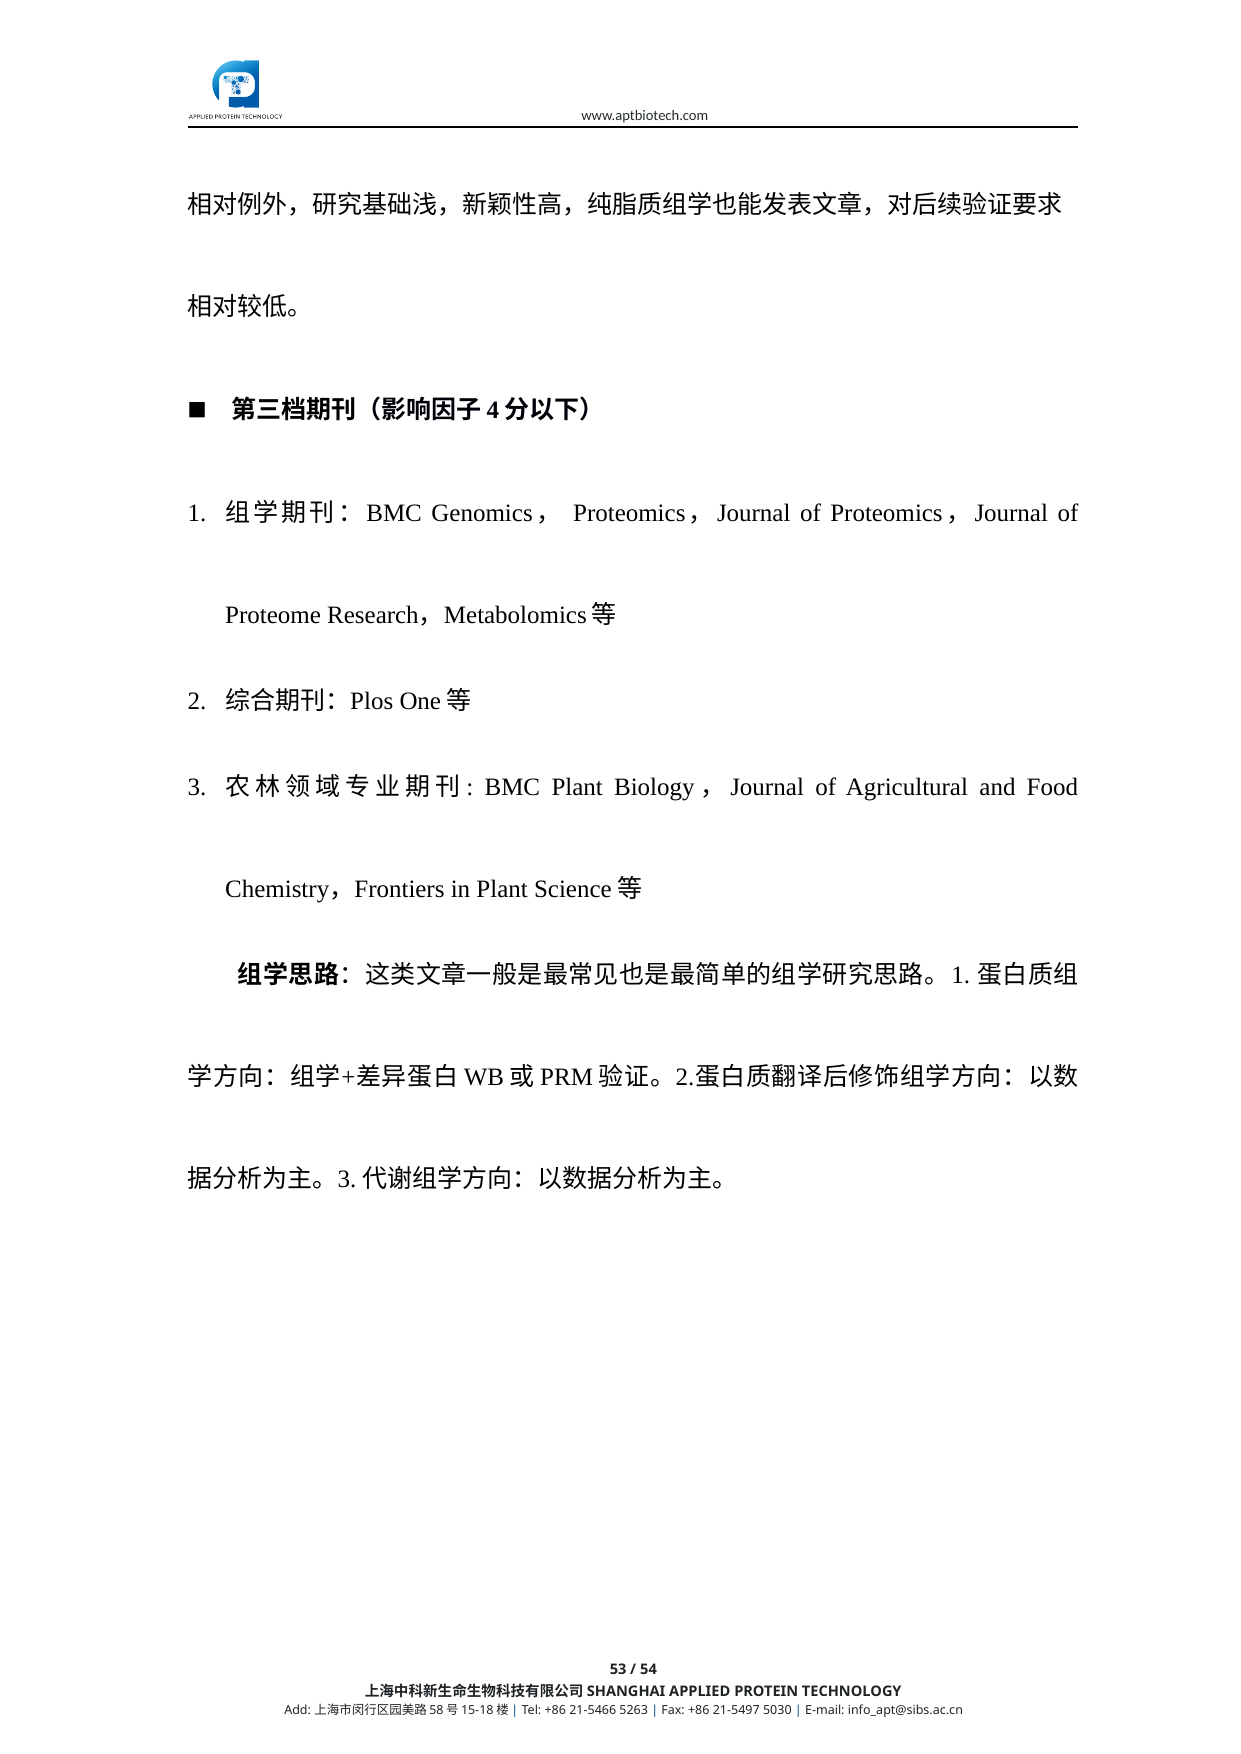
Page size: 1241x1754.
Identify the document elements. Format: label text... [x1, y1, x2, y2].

text 组学思路：这类文章一般是最常见也是最简单的组学研究思路。1. 蛋白质组学方向：组学+差异蛋白WB或PRM验证。2.蛋白质翻译后修饰组学方向：以数据分析为主。3. 代谢组学方向：以数据分析为主。 [187, 939, 1078, 1210]
picture [187, 59, 284, 121]
list 农林领域专业期刊: BMC Plant Biology，Journal of Agricultural and Food Chemistry，Frontiers in Plant Science等 [187, 751, 1078, 921]
list 组学期刊：BMC Genomics， Proteomics，Journal of Proteomics，Journal of Proteome Research，Metabolomics等 [187, 477, 1078, 647]
list 第三档期刊（影响因子4分以下） [187, 374, 1078, 442]
list 综合期刊：Plos One等 [187, 665, 1078, 733]
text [187, 169, 1078, 339]
